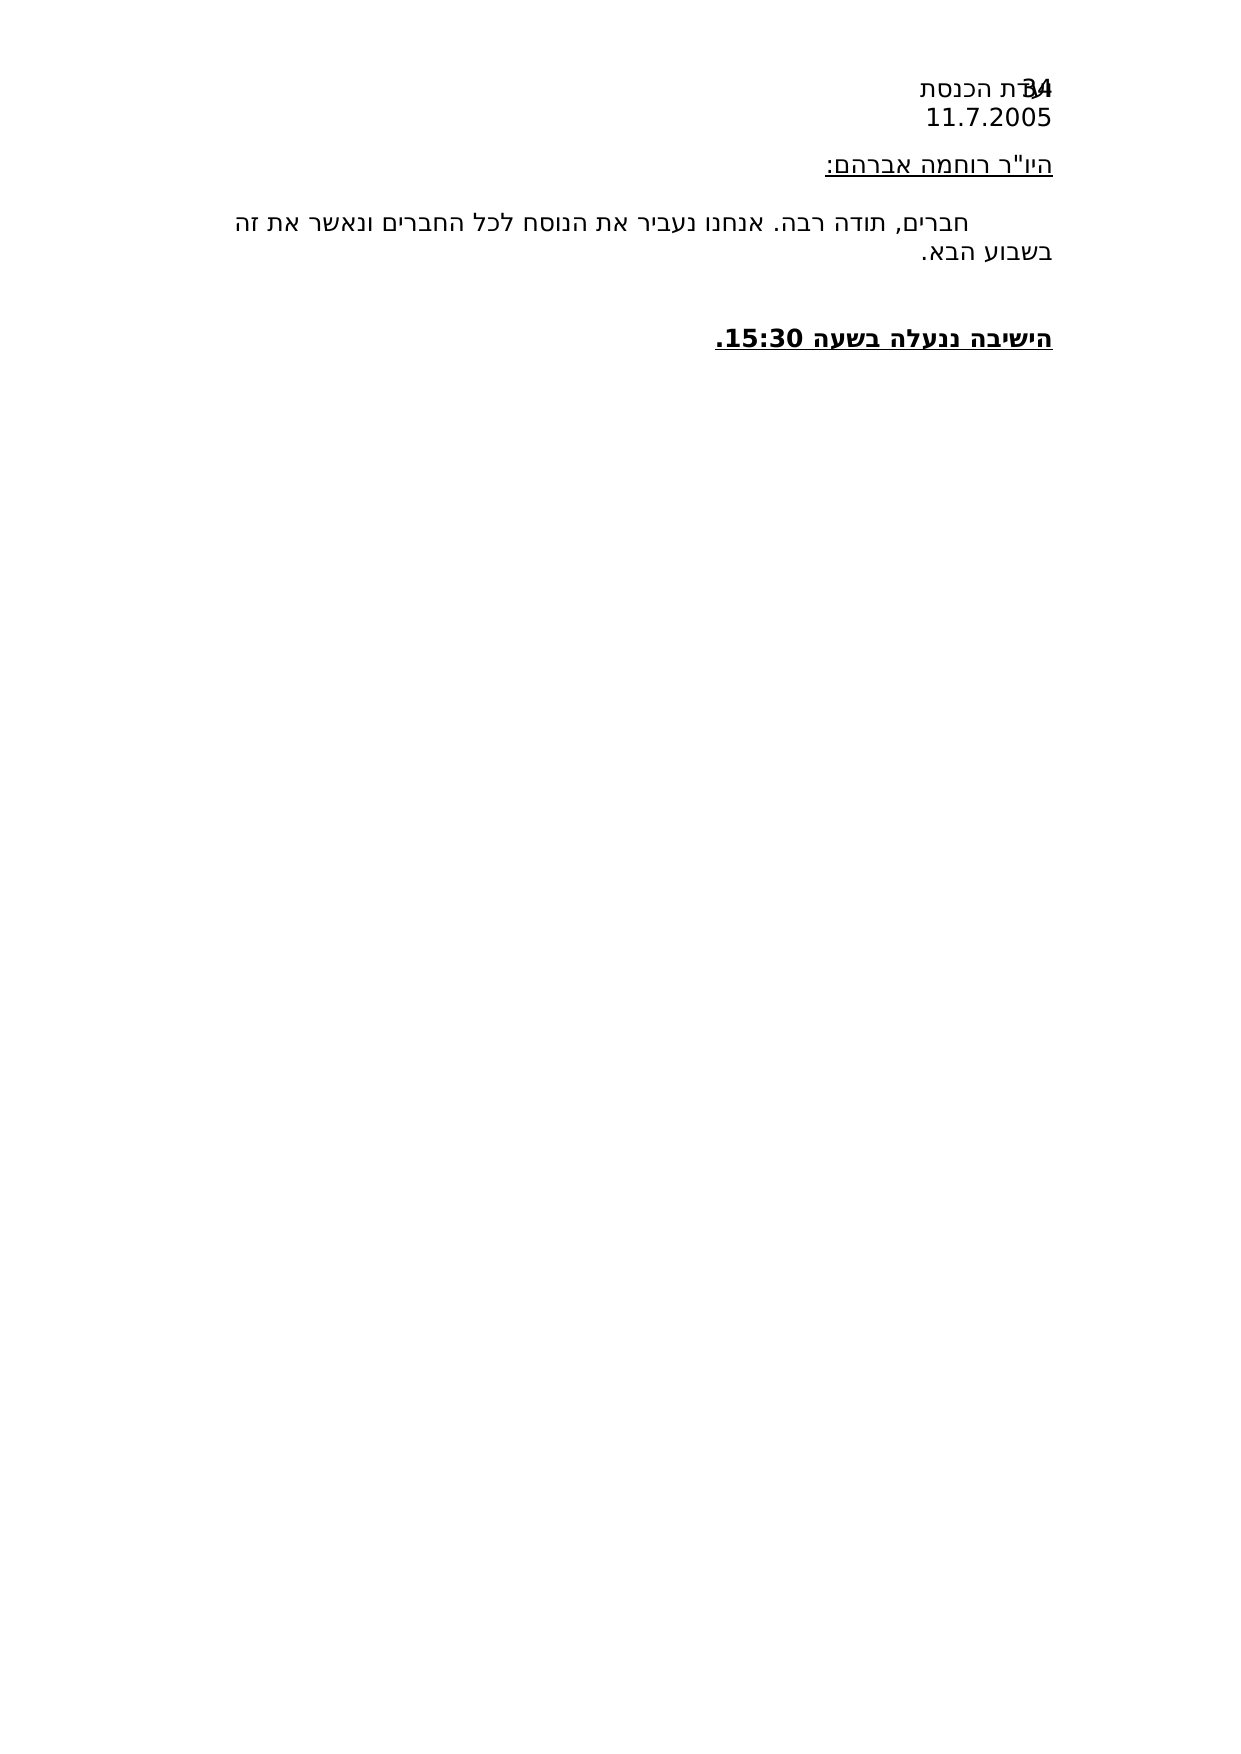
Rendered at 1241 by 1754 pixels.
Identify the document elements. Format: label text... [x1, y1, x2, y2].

text חברים, תודה רבה. אנחנו נעביר את הנוסח לכל החברים ונאשר את זה בשבוע הבא. [187, 208, 1053, 266]
text היו"ר רוחמה אברהם: [187, 150, 1053, 179]
text הישיבה ננעלה בשעה 15:30. [187, 324, 1053, 353]
